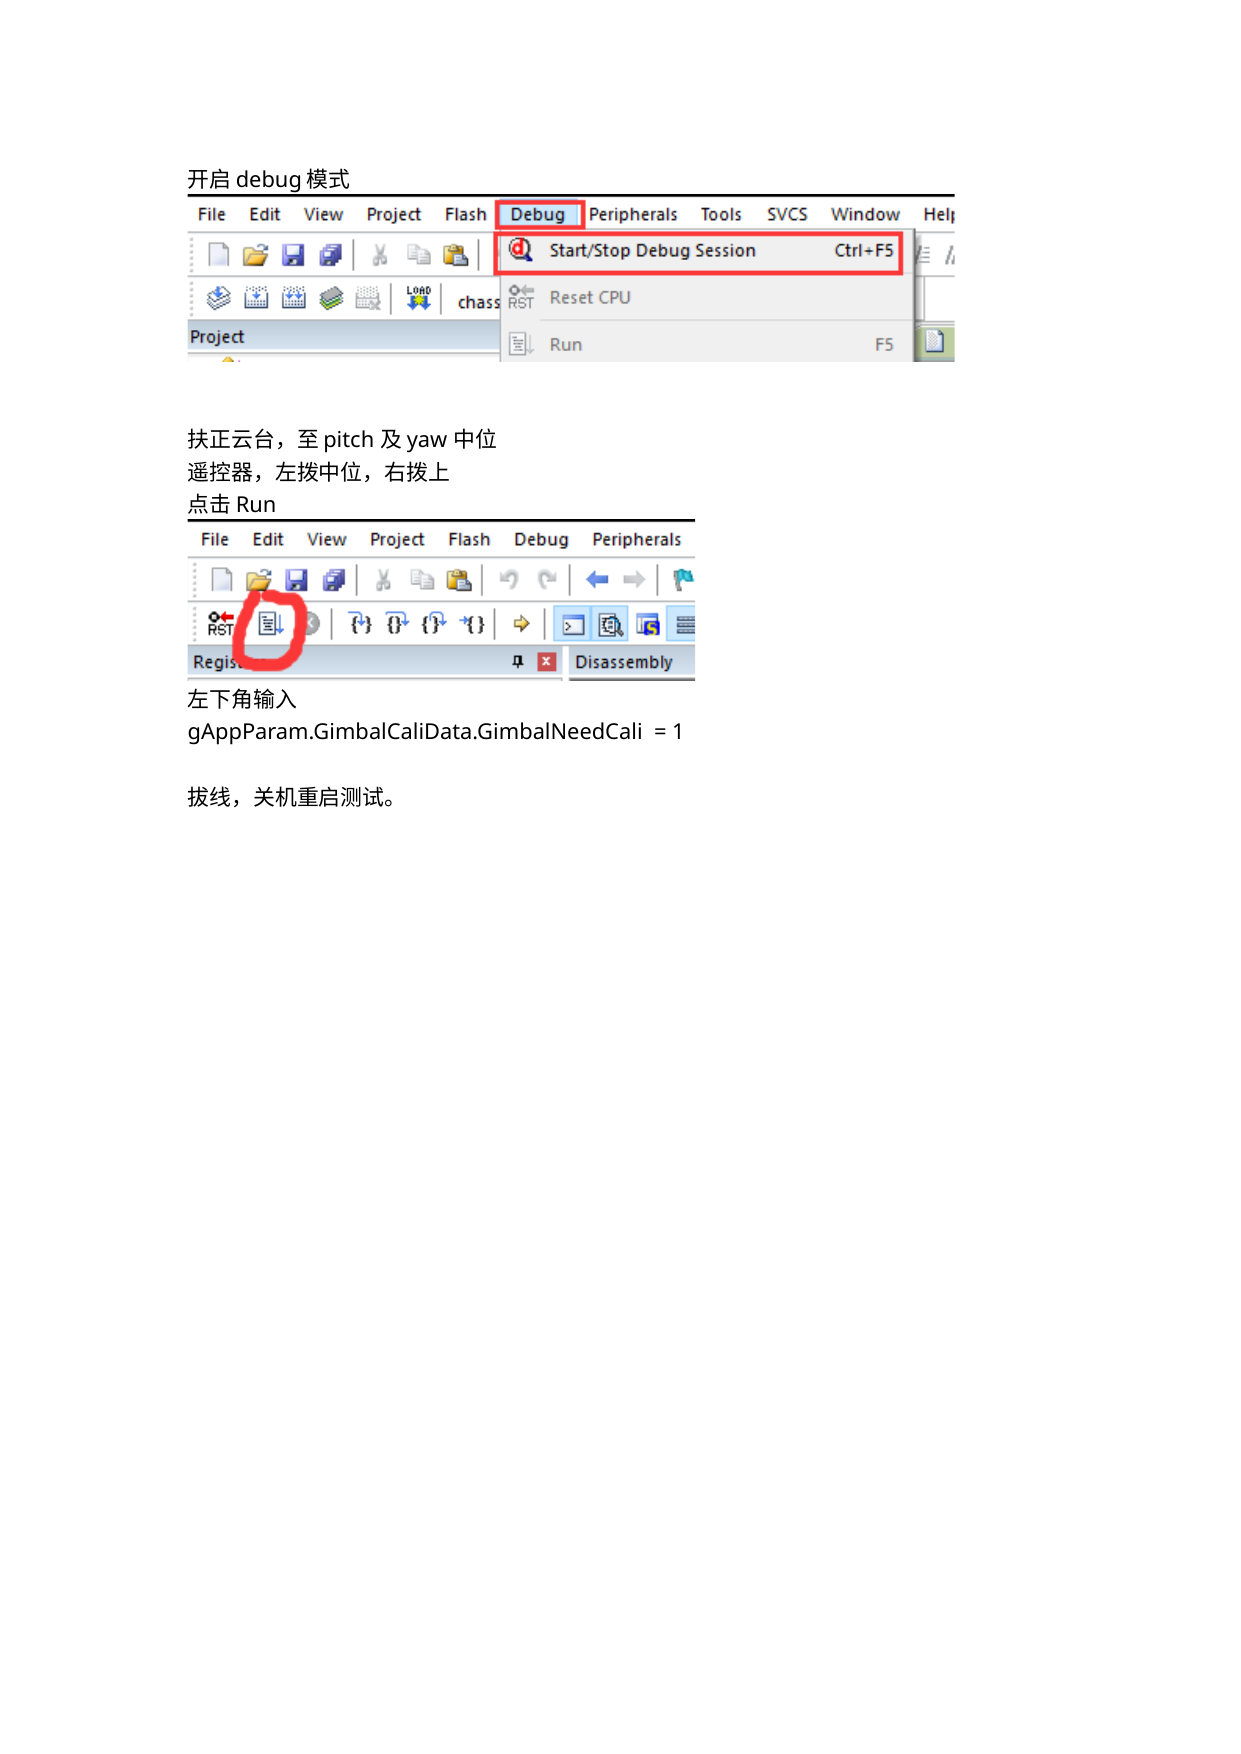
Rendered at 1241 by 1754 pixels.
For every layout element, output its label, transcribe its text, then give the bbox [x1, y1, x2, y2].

text 左下角输入 [187, 682, 1053, 714]
text 开启debug模式 [187, 162, 1053, 194]
picture [187, 519, 696, 681]
text 扶正云台，至pitch 及 yaw 中位 [187, 422, 1053, 454]
text gAppParam.GimbalCaliData.GimbalNeedCali = 1 [187, 714, 1053, 747]
text 点击Run [187, 487, 1053, 519]
picture [187, 194, 955, 362]
text 拔线，关机重启测试。 [187, 779, 1053, 812]
text 遥控器，左拨中位，右拨上 [187, 454, 1053, 487]
